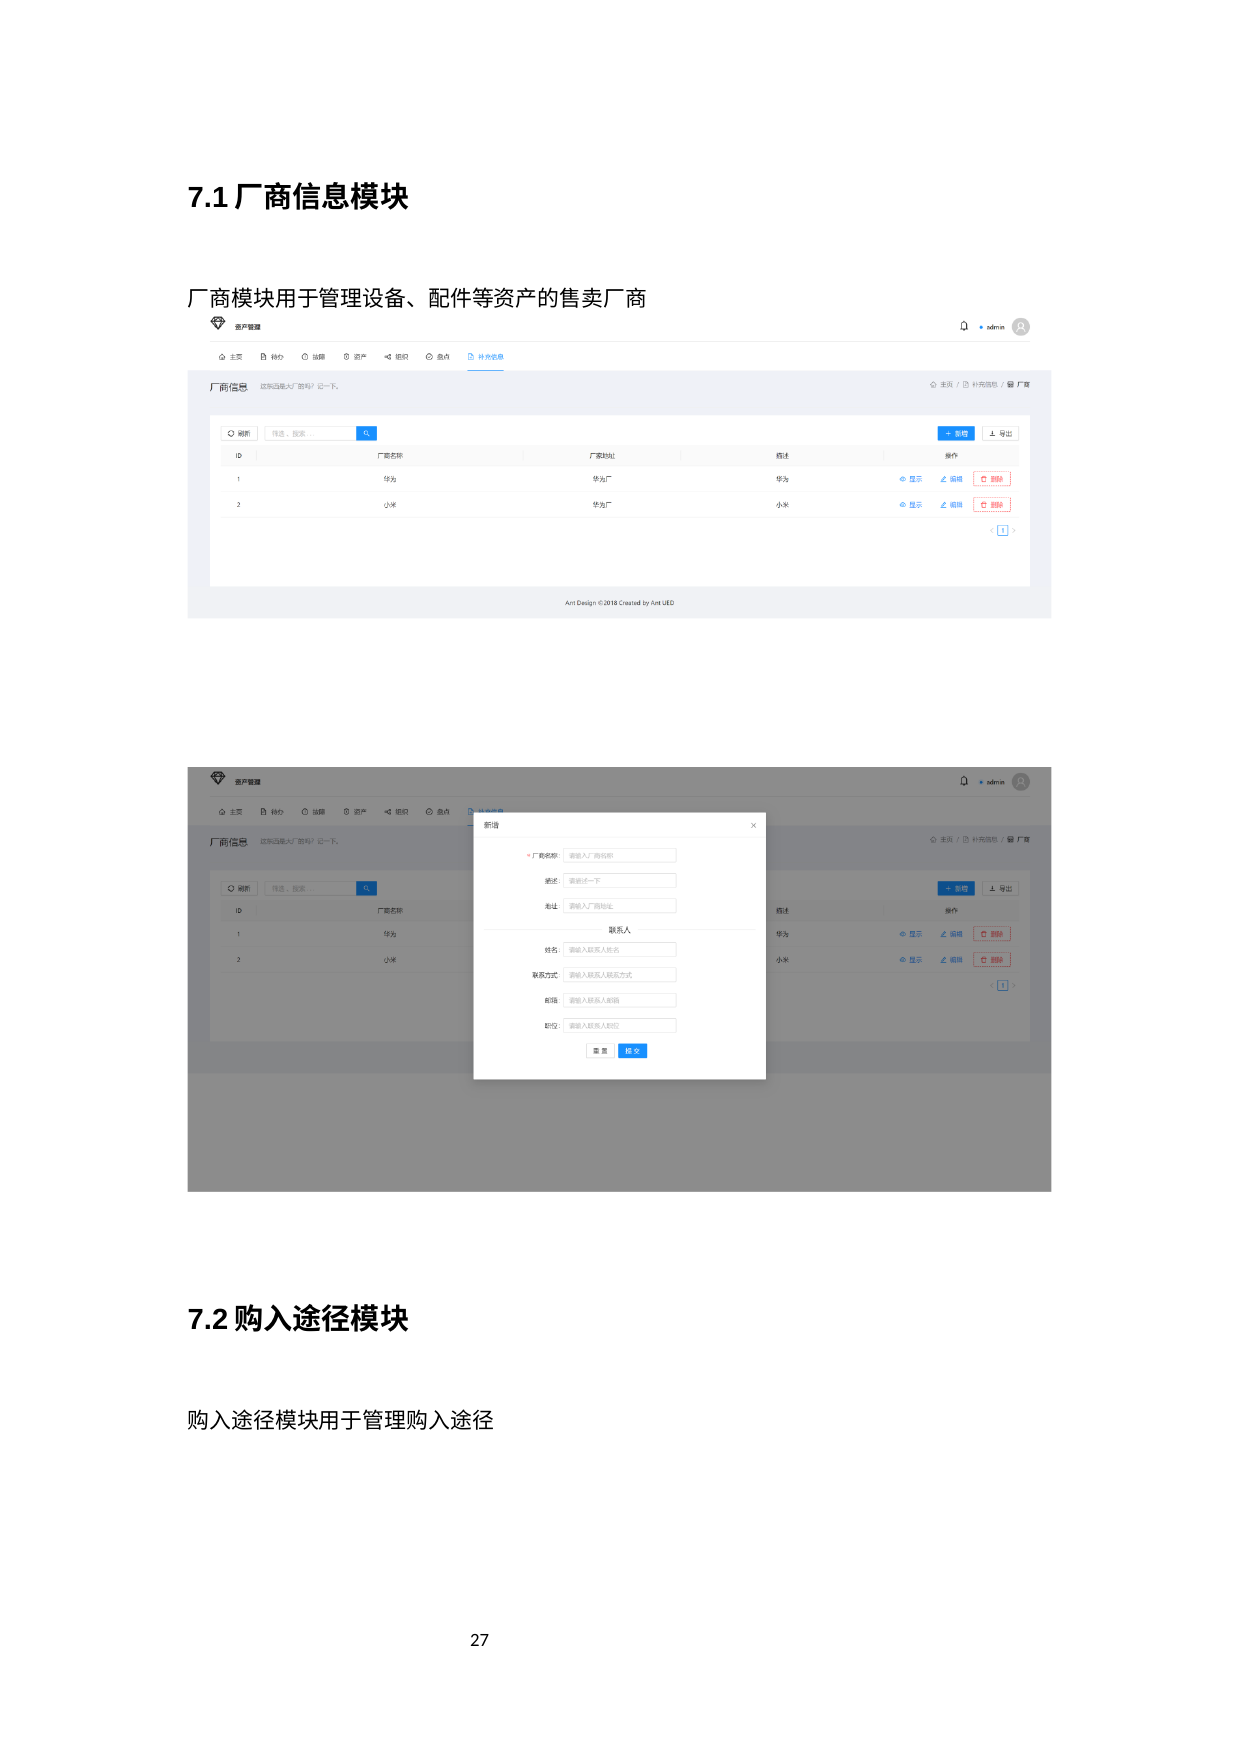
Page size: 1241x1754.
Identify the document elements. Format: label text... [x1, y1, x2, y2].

subtitle 7.2购入途径模块 [187, 1284, 1053, 1349]
text 购入途径模块用于管理购入途径 [187, 1403, 1053, 1436]
picture [187, 312, 1052, 737]
picture [187, 767, 1052, 1192]
subtitle 7.1厂商信息模块 [187, 162, 1053, 227]
text 厂商模块用于管理设备、配件等资产的售卖厂商 [187, 280, 1053, 313]
